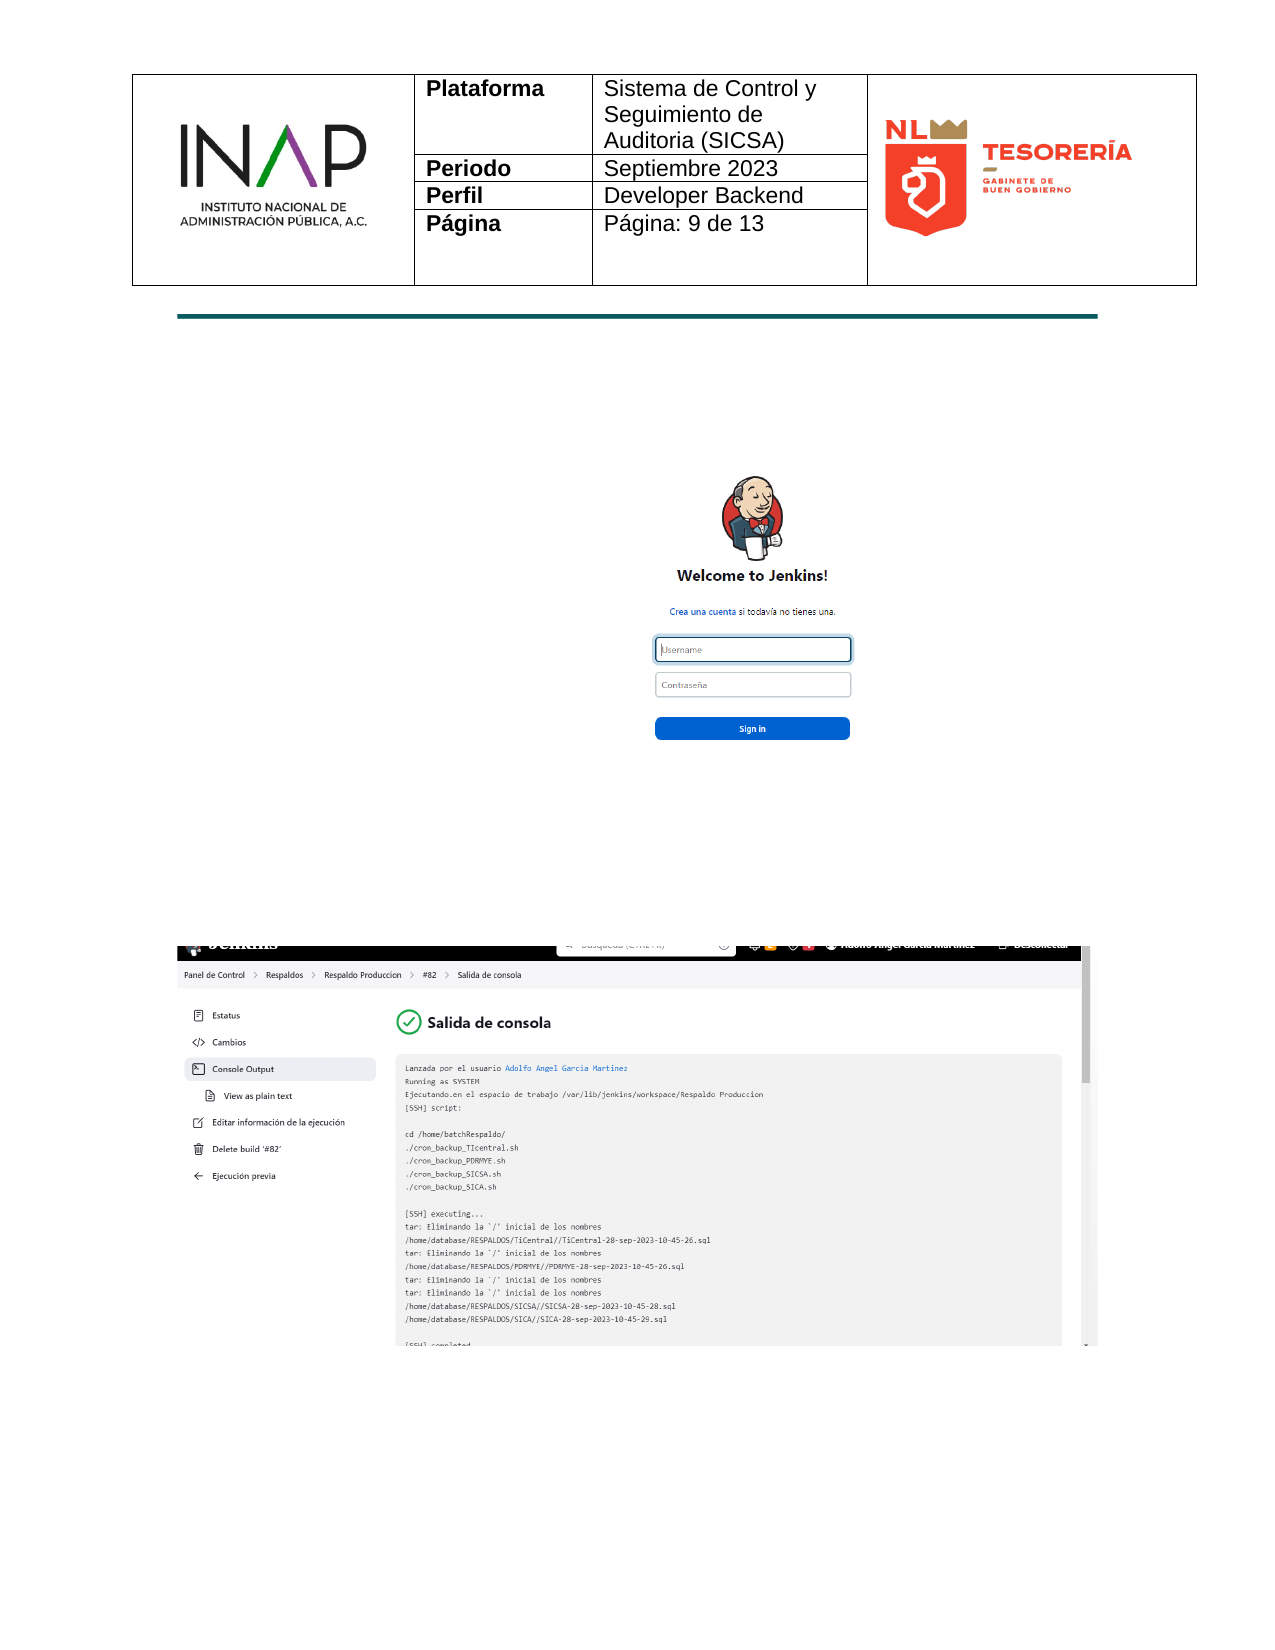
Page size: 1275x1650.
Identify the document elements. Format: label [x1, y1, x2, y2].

picture [177, 314, 1098, 922]
picture [177, 946, 1098, 1346]
picture [143, 107, 400, 242]
picture [878, 117, 1135, 237]
